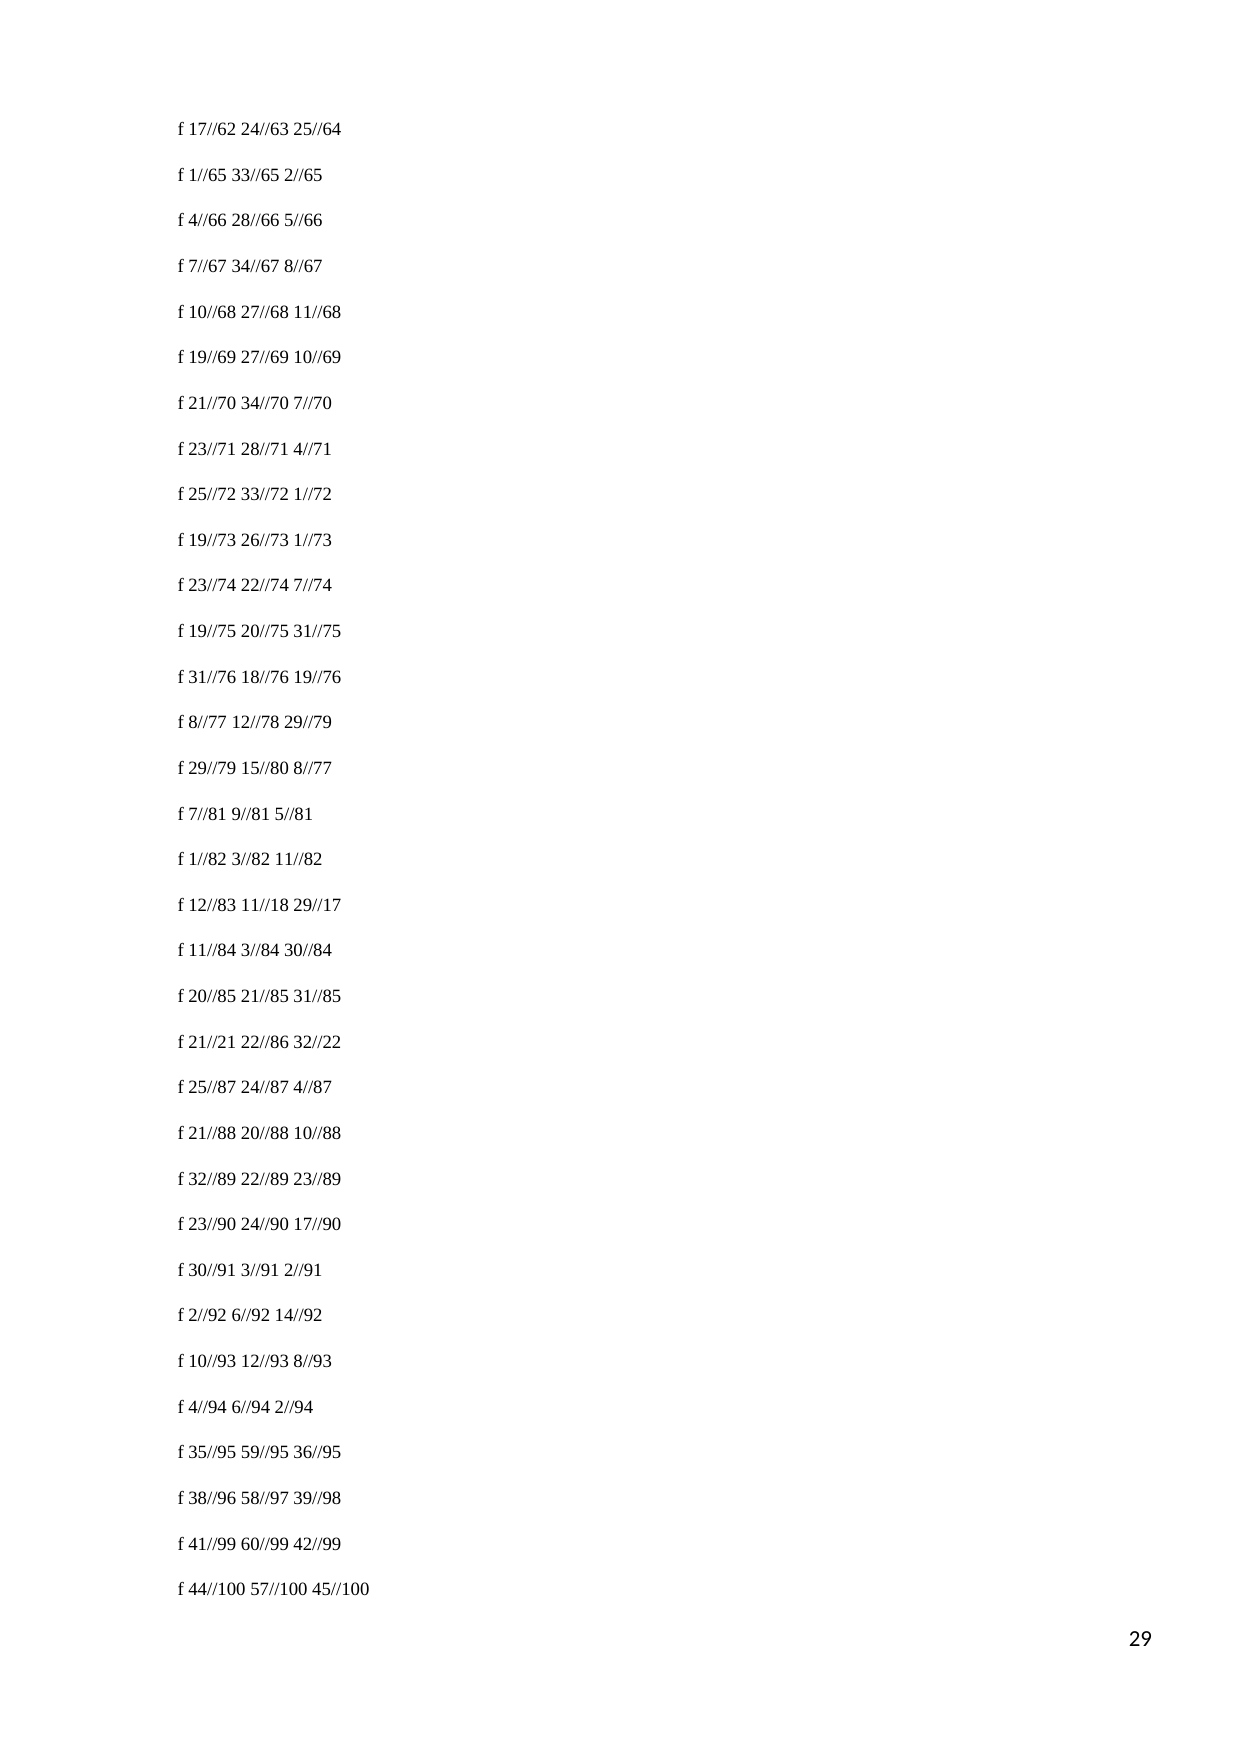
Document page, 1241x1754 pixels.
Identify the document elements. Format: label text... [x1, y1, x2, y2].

text f 1//82 3//82 11//82 [177, 848, 1152, 870]
text f 29//79 15//80 8//77 [177, 757, 1152, 778]
text f 1//65 33//65 2//65 [177, 164, 1152, 185]
text f 7//81 9//81 5//81 [177, 802, 1152, 824]
text f 17//62 24//63 25//64 [177, 118, 1152, 140]
text f 20//85 21//85 31//85 [177, 985, 1152, 1007]
text f 19//75 20//75 31//75 [177, 620, 1152, 642]
text f 23//74 22//74 7//74 [177, 574, 1152, 596]
text f 44//100 57//100 45//100 [177, 1578, 1152, 1600]
text f 12//83 11//18 29//17 [177, 894, 1152, 915]
text f 4//94 6//94 2//94 [177, 1396, 1152, 1417]
text f 21//21 22//86 32//22 [177, 1031, 1152, 1052]
text f 7//67 34//67 8//67 [177, 255, 1152, 277]
text f 11//84 3//84 30//84 [177, 939, 1152, 961]
text f 41//99 60//99 42//99 [177, 1532, 1152, 1554]
text f 31//76 18//76 19//76 [177, 666, 1152, 687]
text f 10//93 12//93 8//93 [177, 1350, 1152, 1372]
text f 25//72 33//72 1//72 [177, 483, 1152, 505]
text f 38//96 58//97 39//98 [177, 1487, 1152, 1508]
text f 25//87 24//87 4//87 [177, 1076, 1152, 1098]
text f 23//71 28//71 4//71 [177, 437, 1152, 459]
text f 2//92 6//92 14//92 [177, 1304, 1152, 1326]
text f 30//91 3//91 2//91 [177, 1259, 1152, 1280]
text f 10//68 27//68 11//68 [177, 301, 1152, 322]
text f 21//88 20//88 10//88 [177, 1122, 1152, 1143]
text f 23//90 24//90 17//90 [177, 1213, 1152, 1235]
text f 21//70 34//70 7//70 [177, 392, 1152, 413]
text f 19//73 26//73 1//73 [177, 529, 1152, 550]
text f 4//66 28//66 5//66 [177, 209, 1152, 231]
text f 32//89 22//89 23//89 [177, 1167, 1152, 1189]
text f 19//69 27//69 10//69 [177, 346, 1152, 368]
text f 35//95 59//95 36//95 [177, 1441, 1152, 1463]
text f 8//77 12//78 29//79 [177, 711, 1152, 733]
